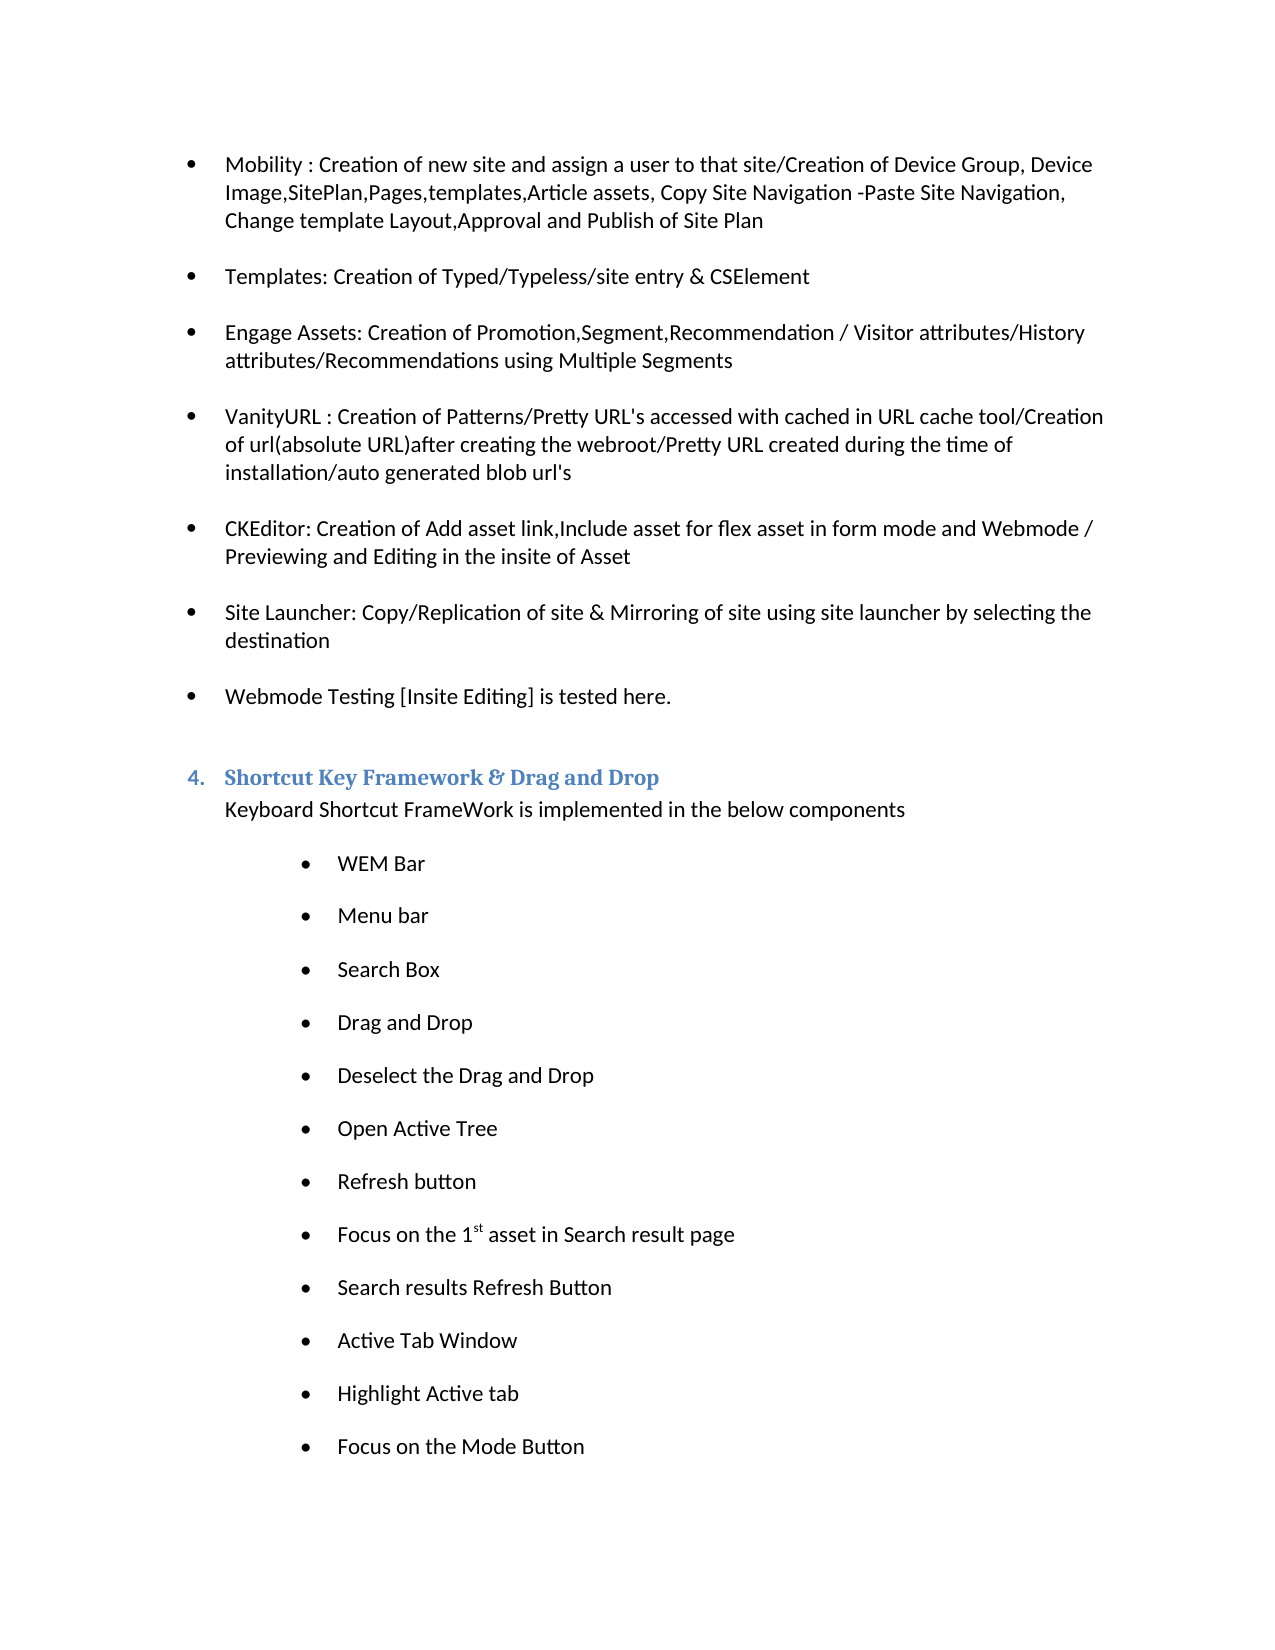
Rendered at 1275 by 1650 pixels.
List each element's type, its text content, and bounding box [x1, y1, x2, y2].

list Templates: Creation of Typed/Typeless/site entry & CSElement [187, 262, 1125, 290]
list Menu bar [300, 902, 1125, 930]
list Drag and Drop [300, 1008, 1125, 1036]
list Focus on the Mode Button [300, 1432, 1125, 1460]
list Site Launcher: Copy/Replication of site & Mirroring of site using site launcher by selecting the destination [187, 598, 1125, 654]
list VanityURL : Creation of Patterns/Pretty URL's accessed with cached in URL cache tool/Creation of url(absolute URL)after creating the webroot/Pretty URL created during the time of installation/auto generated blob url's [187, 402, 1125, 486]
list Open Active Tree [300, 1114, 1125, 1142]
list Deselect the Drag and Drop [300, 1061, 1125, 1089]
list WEM Bar [300, 849, 1125, 877]
subtitle Shortcut Key Framework & Drag and Drop [187, 763, 1125, 791]
list Engage Assets: Creation of Promotion,Segment,Recommendation / Visitor attributes/History attributes/Recommendations using Multiple Segments [187, 318, 1125, 374]
list Focus on the 1st asset in Search result page [300, 1220, 1125, 1248]
text Keyboard Shortcut FrameWork is implemented in the below components [150, 796, 1125, 824]
list Active Tab Window [300, 1326, 1125, 1354]
list CKEditor: Creation of Add asset link,Include asset for flex asset in form mode and Webmode / Previewing and Editing in the insite of Asset [187, 514, 1125, 570]
list Webmode Testing [Insite Editing] is tested here. [187, 682, 1125, 710]
list Mobility : Creation of new site and assign a user to that site/Creation of Device Group, Device Image,SitePlan,Pages,templates,Article assets, Copy Site Navigation -Paste Site Navigation, Change template Layout,Approval and Publish of Site Plan [187, 150, 1125, 234]
list Refresh button [300, 1167, 1125, 1195]
list Search Box [300, 955, 1125, 983]
list Search results Refresh Button [300, 1273, 1125, 1301]
list Highlight Active tab [300, 1379, 1125, 1407]
